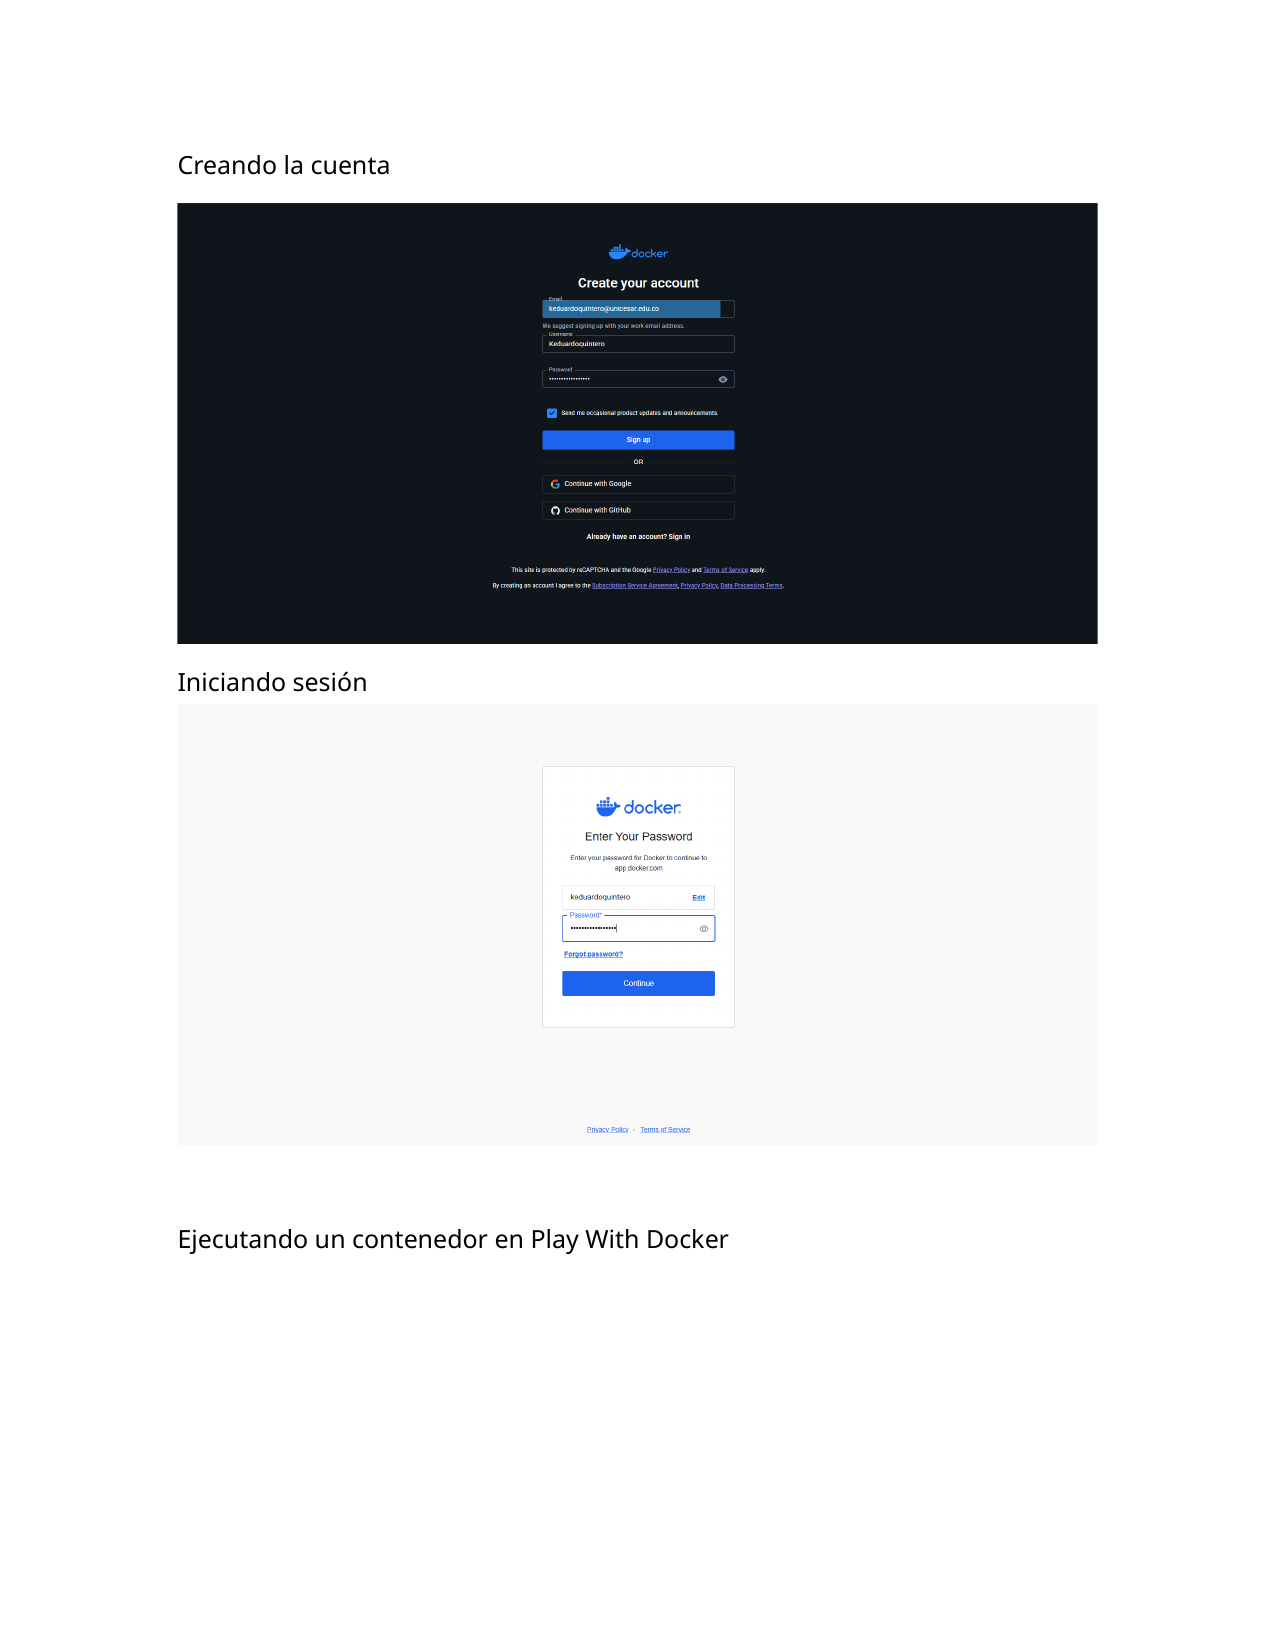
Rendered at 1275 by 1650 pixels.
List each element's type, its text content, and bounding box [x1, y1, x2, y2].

picture [177, 704, 1098, 1145]
text Creando la cuenta [177, 148, 1098, 182]
picture [177, 203, 1098, 644]
text Iniciando sesión [177, 665, 1098, 704]
text Ejecutando un contenedor en Play With Docker [177, 1222, 1098, 1256]
